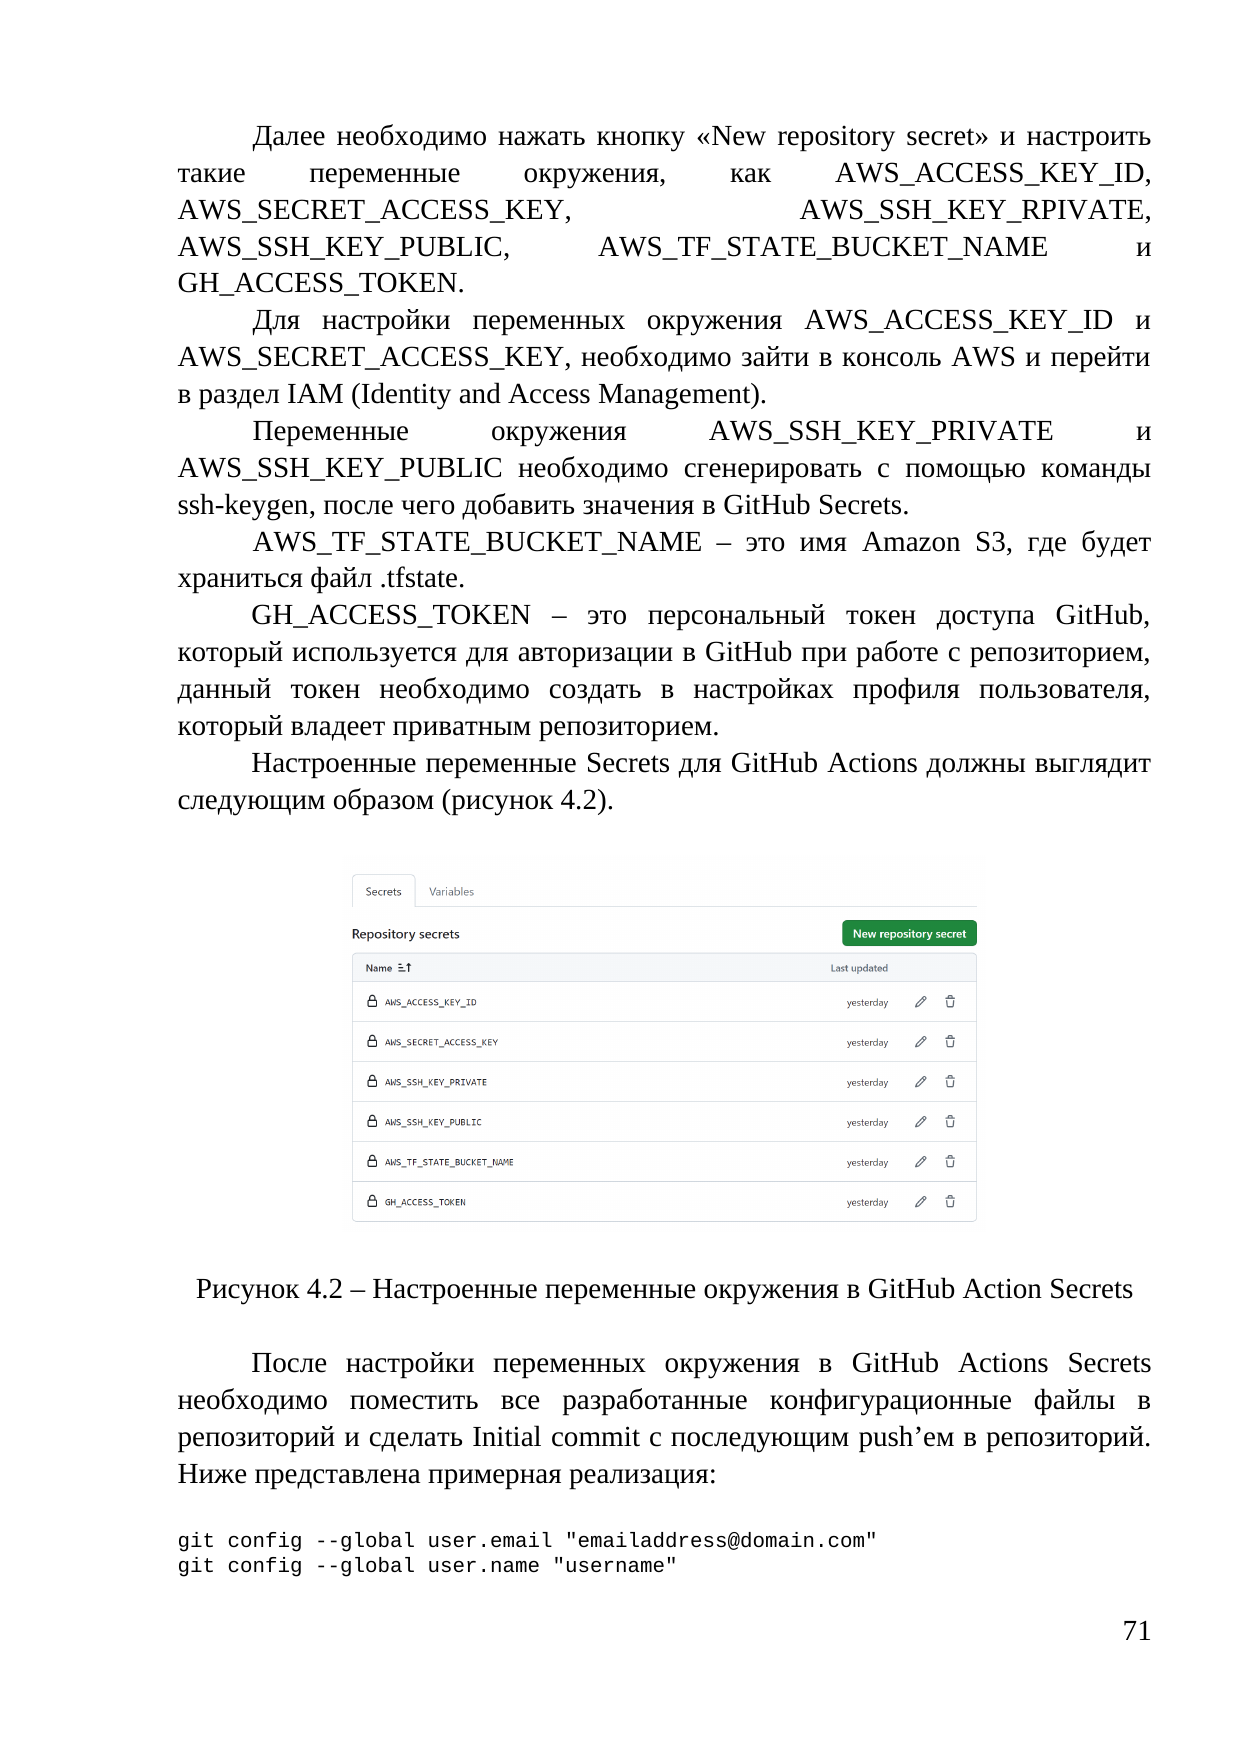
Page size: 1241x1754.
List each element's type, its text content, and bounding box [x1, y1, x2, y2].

text git config --global user.name "username" [177, 1556, 1152, 1579]
text AWS_TF_STATE_BUCKET_NAME – это имя Amazon S3, где будет храниться файл .tfstate. [177, 524, 1152, 594]
text После настройки переменных окружения в GitHub Actions Secrets необходимо поместить все разработанные конфигурационные файлы в репозиторий и сделать Initial commit с последующим push’ем в репозиторий. Ниже представлена примерная реализация: [177, 1345, 1152, 1489]
text git config --global user.email "emailaddress@domain.com" [177, 1529, 1152, 1553]
text Настроенные переменные Secrets для GitHub Actions должны выглядит следующим образом (рисунок 4.2). [177, 745, 1152, 815]
text Переменные окружения AWS_SSH_KEY_PRIVATE и AWS_SSH_KEY_PUBLIC необходимо сгенерировать с помощью команды ssh-keygen, после чего добавить значения в GitHub Secrets. [177, 413, 1152, 520]
picture [342, 855, 987, 1232]
text Рисунок 4.2 – Настроенные переменные окружения в GitHub Action Secrets [177, 1271, 1152, 1305]
text GH_ACCESS_TOKEN – это персональный токен доступа GitHub, который используется для авторизации в GitHub при работе с репозиторием, данный токен необходимо создать в настройках профиля пользователя, который владеет приватным репозиторием. [177, 597, 1152, 742]
text Далее необходимо нажать кнопку «New repository secret» и настроить такие переменные окружения, как AWS_ACCESS_KEY_ID, AWS_SECRET_ACCESS_KEY, AWS_SSH_KEY_RPIVATE, AWS_SSH_KEY_PUBLIC, AWS_TF_STATE_BUCKET_NAME и GH_ACCESS_TOKEN. [177, 118, 1152, 299]
text Для настройки переменных окружения AWS_ACCESS_KEY_ID и AWS_SECRET_ACCESS_KEY, необходимо зайти в консоль AWS и перейти в раздел IAM (Identity and Access Management). [177, 302, 1152, 410]
